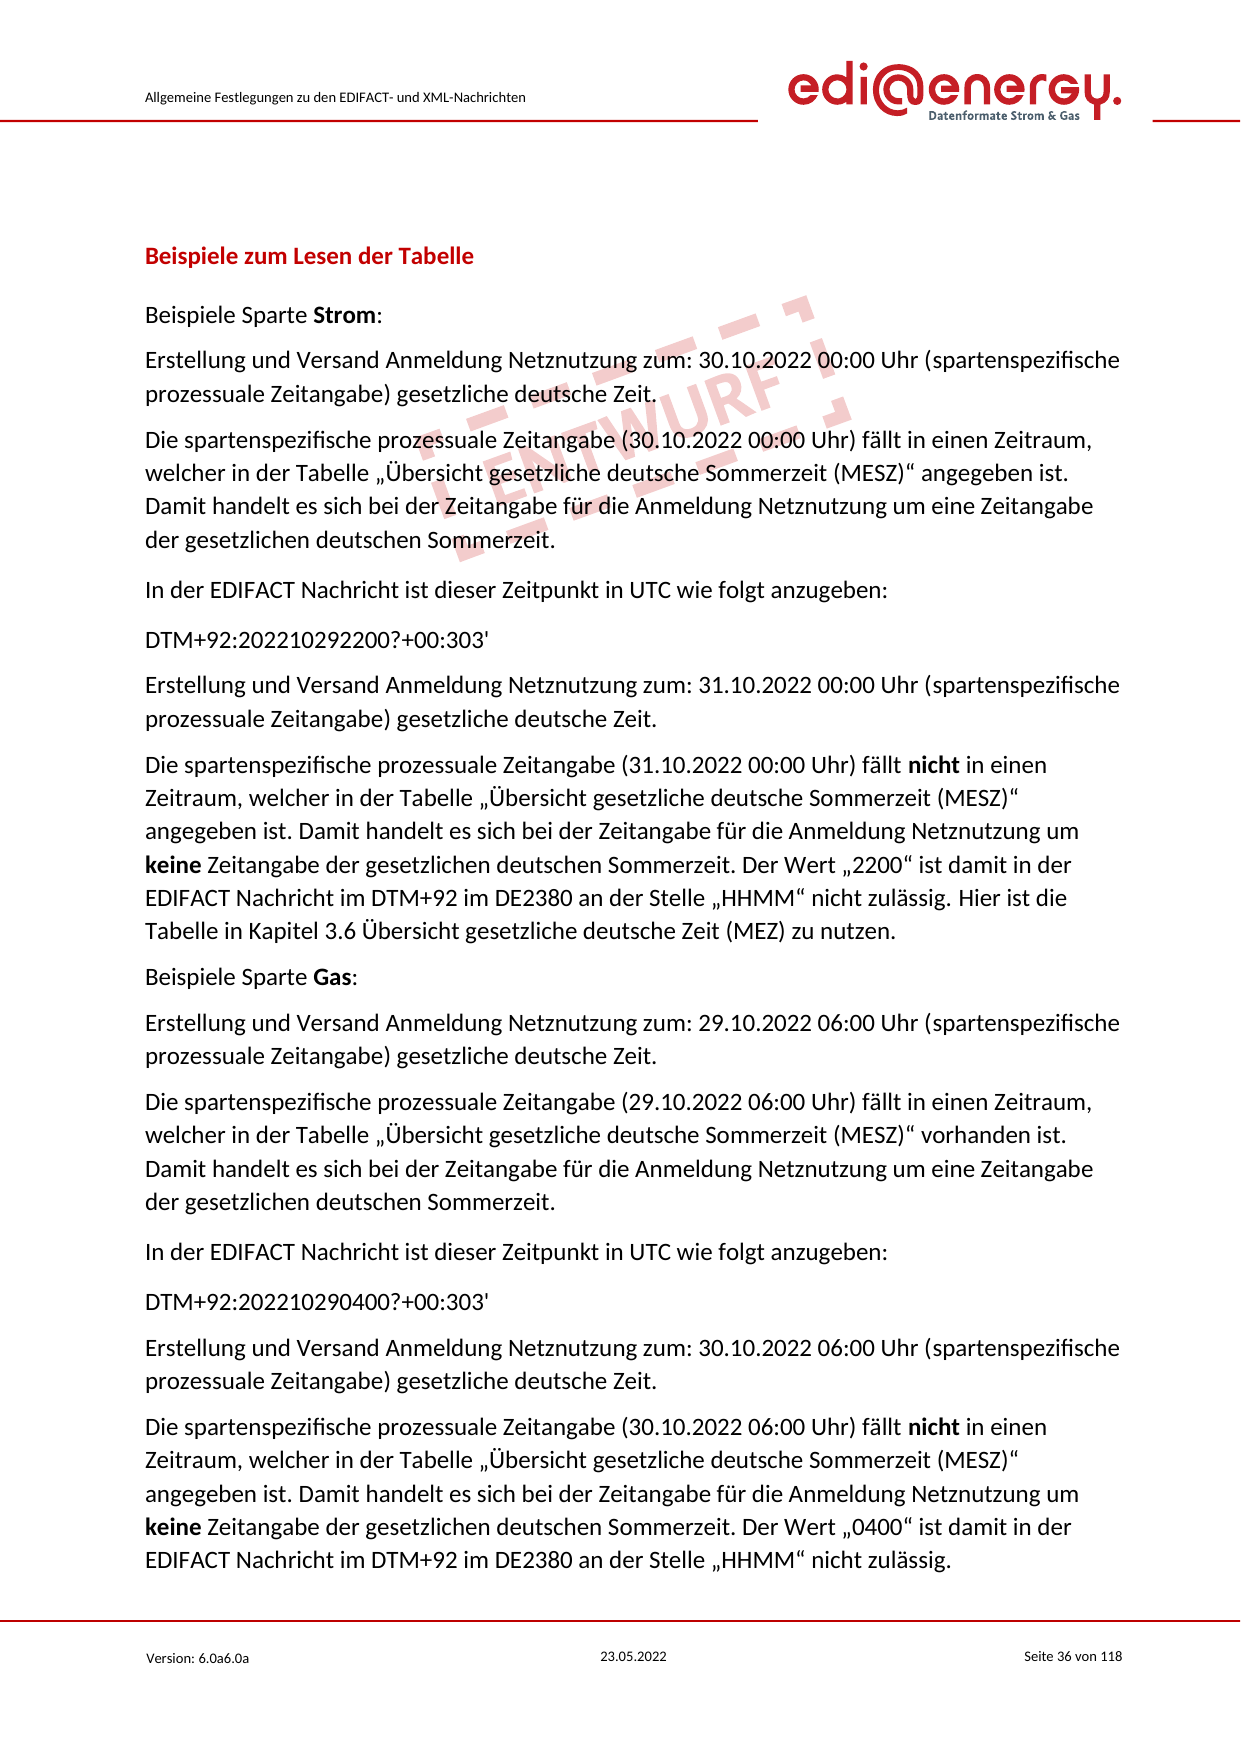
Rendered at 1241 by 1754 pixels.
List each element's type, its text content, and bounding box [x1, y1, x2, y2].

list Die spartenspezifische prozessuale Zeitangabe (31.10.2022 00:00 Uhr) fällt nicht in einen Zeitraum, welcher in der Tabelle „Übersicht gesetzliche deutsche Sommerzeit (MESZ)“ angegeben ist. Damit handelt es sich bei der Zeitangabe für die Anmeldung Netznutzung um keine Zeitangabe der gesetzlichen deutschen Sommerzeit. Der Wert „2200“ ist damit in der EDIFACT Nachricht im DTM+92 im DE2380 an der Stelle „HHMM“ nicht zulässig. Hier ist die Tabelle in Kapitel 3.6 Übersicht gesetzliche deutsche Zeit (MEZ) zu nutzen. [145, 746, 1122, 946]
list Erstellung und Versand Anmeldung Netznutzung zum: 29.10.2022 06:00 Uhr (spartenspezifische prozessuale Zeitangabe) gesetzliche deutsche Zeit. [145, 1004, 1122, 1071]
list DTM+92:202210290400?+00:303' [145, 1283, 1122, 1317]
list Erstellung und Versand Anmeldung Netznutzung zum: 30.10.2022 00:00 Uhr (spartenspezifische prozessuale Zeitangabe) gesetzliche deutsche Zeit. [145, 342, 1122, 408]
list Erstellung und Versand Anmeldung Netznutzung zum: 31.10.2022 00:00 Uhr (spartenspezifische prozessuale Zeitangabe) gesetzliche deutsche Zeit. [145, 667, 1122, 733]
text Die spartenspezifische prozessuale Zeitangabe (29.10.2022 06:00 Uhr) fällt in einen Zeitraum, welcher in der Tabelle „Übersicht gesetzliche deutsche Sommerzeit (MESZ)“ vorhanden ist. Damit handelt es sich bei der Zeitangabe für die Anmeldung Netznutzung um eine Zeitangabe der gesetzlichen deutschen Sommerzeit. [145, 1083, 1122, 1217]
list Beispiele Sparte Gas: [145, 958, 1122, 992]
list Erstellung und Versand Anmeldung Netznutzung zum: 30.10.2022 06:00 Uhr (spartenspezifische prozessuale Zeitangabe) gesetzliche deutsche Zeit. [145, 1329, 1122, 1396]
list DTM+92:202210292200?+00:303' [145, 621, 1122, 654]
text Beispiele zum Lesen der Tabelle [145, 238, 1122, 271]
list Beispiele Sparte Strom: [145, 296, 1122, 329]
text In der EDIFACT Nachricht ist dieser Zeitpunkt in UTC wie folgt anzugeben: [145, 1233, 1122, 1267]
text Die spartenspezifische prozessuale Zeitangabe (30.10.2022 00:00 Uhr) fällt in einen Zeitraum, welcher in der Tabelle „Übersicht gesetzliche deutsche Sommerzeit (MESZ)“ angegeben ist. Damit handelt es sich bei der Zeitangabe für die Anmeldung Netznutzung um eine Zeitangabe der gesetzlichen deutschen Sommerzeit. [145, 421, 1122, 554]
list Die spartenspezifische prozessuale Zeitangabe (30.10.2022 06:00 Uhr) fällt nicht in einen Zeitraum, welcher in der Tabelle „Übersicht gesetzliche deutsche Sommerzeit (MESZ)“ angegeben ist. Damit handelt es sich bei der Zeitangabe für die Anmeldung Netznutzung um keine Zeitangabe der gesetzlichen deutschen Sommerzeit. Der Wert „0400“ ist damit in der EDIFACT Nachricht im DTM+92 im DE2380 an der Stelle „HHMM“ nicht zulässig. [145, 1408, 1122, 1575]
text In der EDIFACT Nachricht ist dieser Zeitpunkt in UTC wie folgt anzugeben: [145, 571, 1122, 604]
